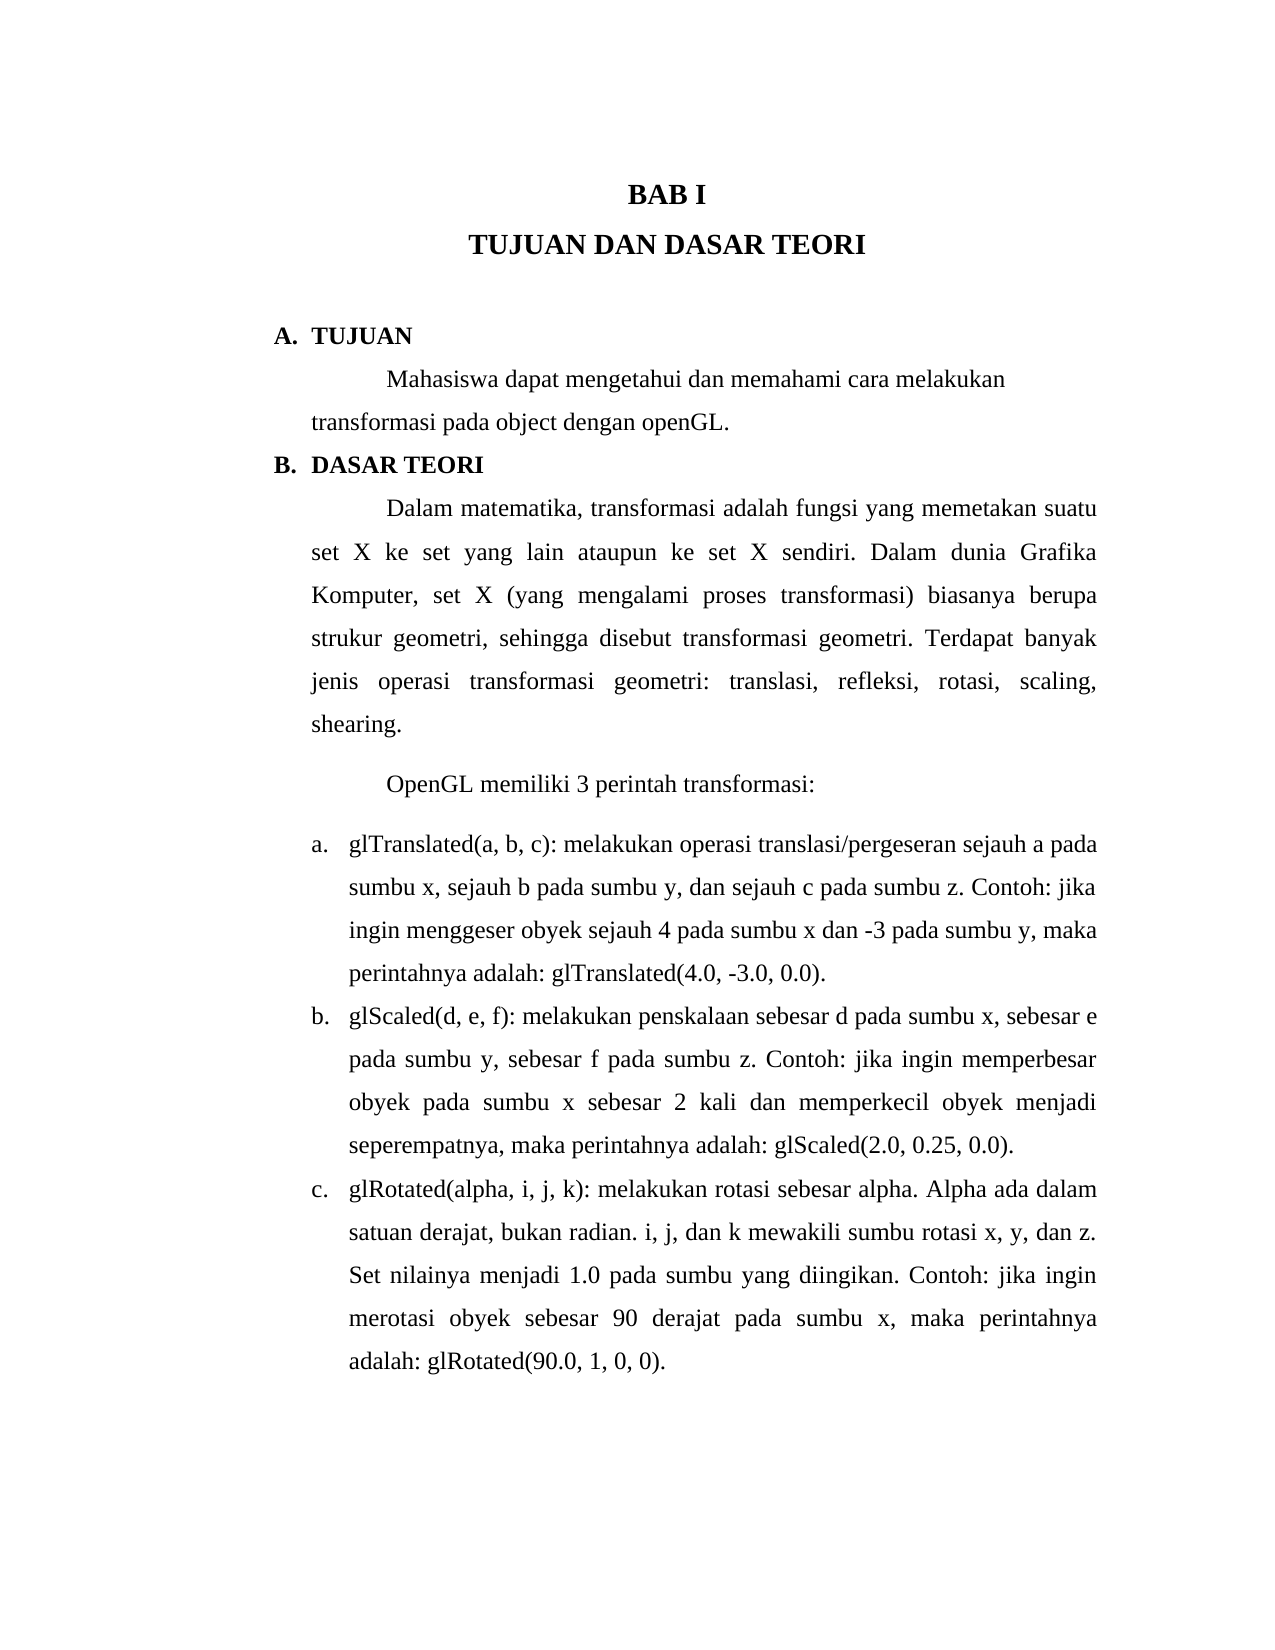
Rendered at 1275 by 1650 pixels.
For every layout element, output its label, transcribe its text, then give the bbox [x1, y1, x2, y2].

list DASAR TEORI [274, 450, 1098, 479]
list glScaled(d, e, f): melakukan penskalaan sebesar d pada sumbu x, sebesar e pada sumbu y, sebesar f pada sumbu z. Contoh: jika ingin memperbesar obyek pada sumbu x sebesar 2 kali dan memperkecil obyek menjadi seperempatnya, maka perintahnya adalah: glScaled(2.0, 0.25, 0.0). [311, 1001, 1098, 1159]
list TUJUAN [274, 321, 1098, 350]
text BAB I [236, 177, 1098, 211]
text Mahasiswa dapat mengetahui dan memahami cara melakukan transformasi pada object dengan openGL. [311, 364, 1098, 436]
text OpenGL memiliki 3 perintah transformasi: [311, 769, 1098, 798]
text Dalam matematika, transformasi adalah fungsi yang memetakan suatu set X ke set yang lain ataupun ke set X sendiri. Dalam dunia Grafika Komputer, set X (yang mengalami proses transformasi) biasanya berupa strukur geometri, sehingga disebut transformasi geometri. Terdapat banyak jenis operasi transformasi geometri: translasi, refleksi, rotasi, scaling, shearing. [311, 493, 1098, 738]
list glRotated(alpha, i, j, k): melakukan rotasi sebesar alpha. Alpha ada dalam satuan derajat, bukan radian. i, j, dan k mewakili sumbu rotasi x, y, dan z. Set nilainya menjadi 1.0 pada sumbu yang diingikan. Contoh: jika ingin merotasi obyek sebesar 90 derajat pada sumbu x, maka perintahnya adalah: glRotated(90.0, 1, 0, 0). [311, 1174, 1098, 1375]
text TUJUAN DAN DASAR TEORI [236, 227, 1098, 261]
list glTranslated(a, b, c): melakukan operasi translasi/pergeseran sejauh a pada sumbu x, sejauh b pada sumbu y, dan sejauh c pada sumbu z. Contoh: jika ingin menggeser obyek sejauh 4 pada sumbu x dan -3 pada sumbu y, maka perintahnya adalah: glTranslated(4.0, -3.0, 0.0). [311, 829, 1098, 987]
